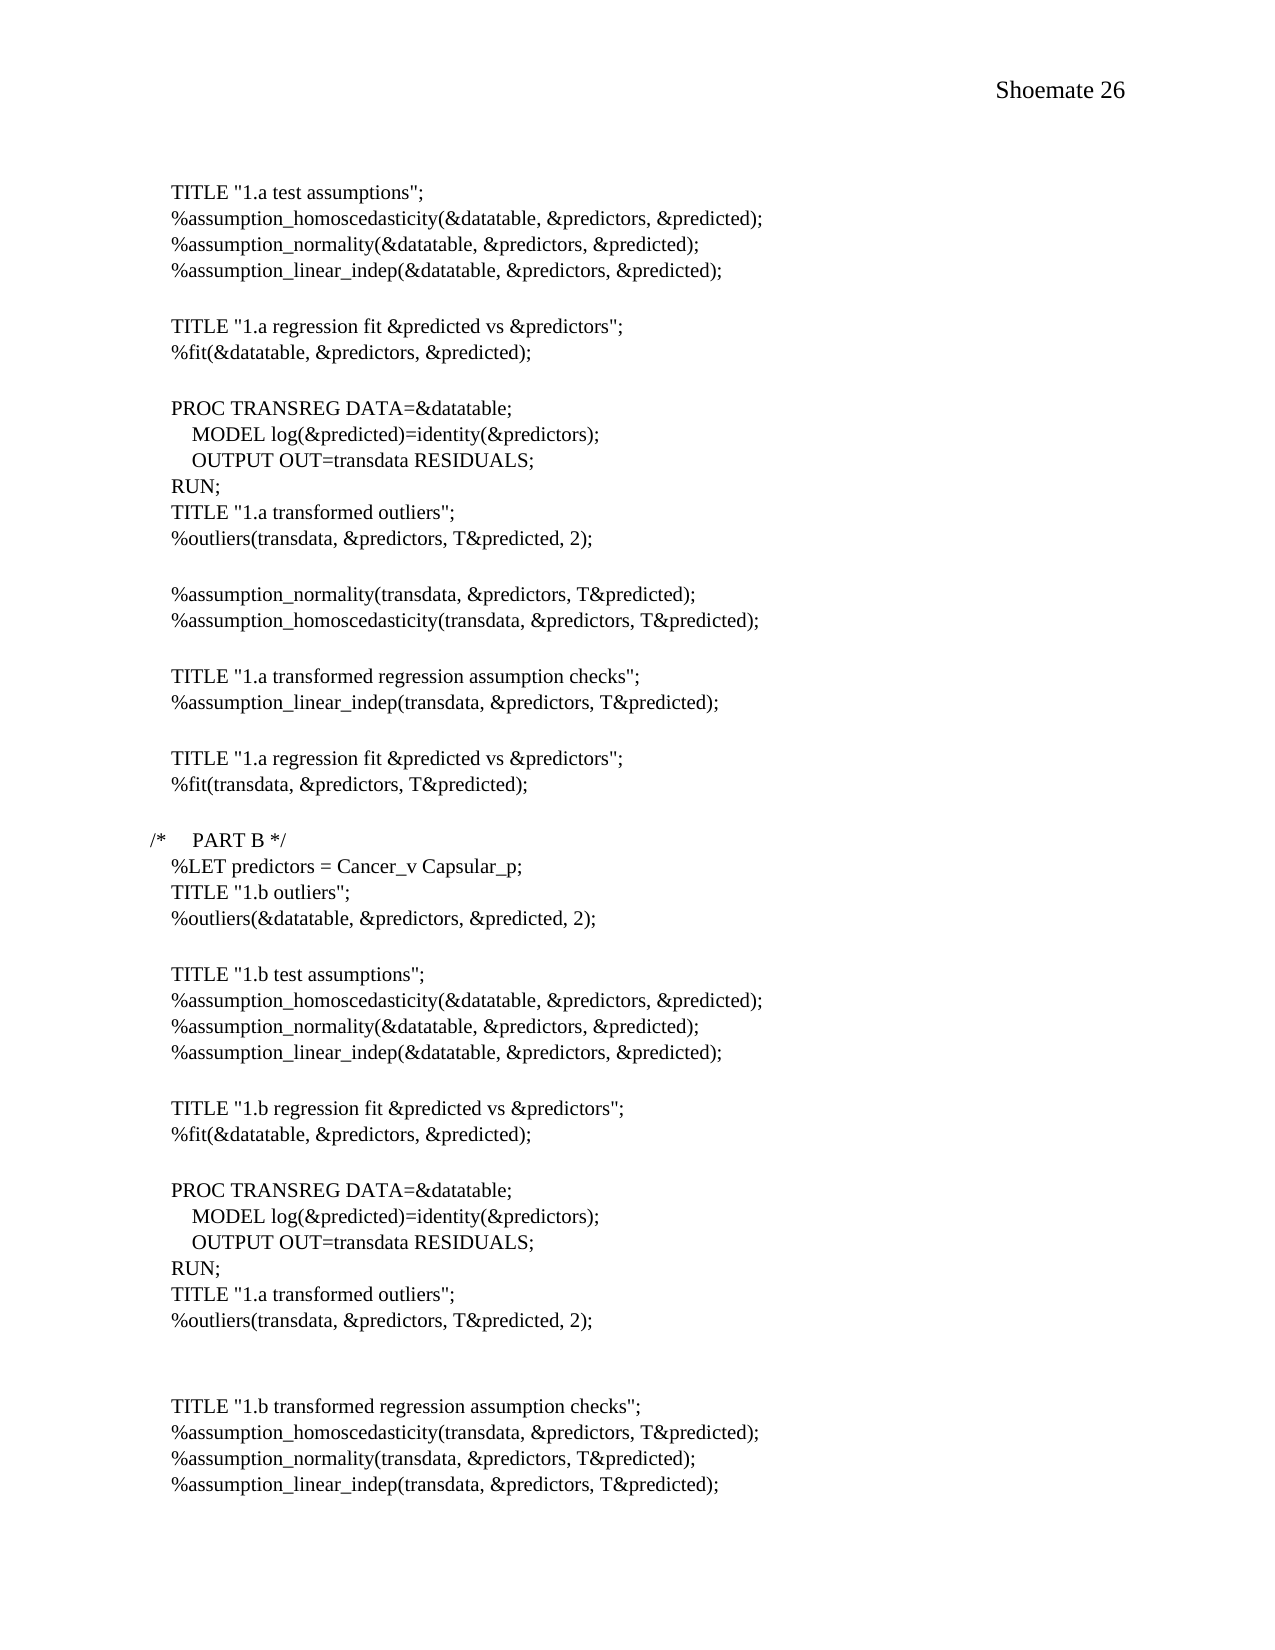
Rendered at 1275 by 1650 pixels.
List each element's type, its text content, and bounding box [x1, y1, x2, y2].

text %assumption_normality(transdata, &predictors, T&predicted); [150, 1446, 1125, 1470]
text %assumption_linear_indep(&datatable, &predictors, &predicted); [150, 1040, 1125, 1064]
text %assumption_normality(&datatable, &predictors, &predicted); [150, 1014, 1125, 1038]
text %assumption_linear_indep(transdata, &predictors, T&predicted); [150, 1472, 1125, 1496]
text TITLE "1.b regression fit &predicted vs &predictors"; [150, 1096, 1125, 1120]
text RUN; [150, 1256, 1125, 1280]
text %outliers(transdata, &predictors, T&predicted, 2); [150, 1308, 1125, 1332]
text %outliers(&datatable, &predictors, &predicted, 2); [150, 906, 1125, 930]
text TITLE "1.a test assumptions"; [150, 180, 1125, 204]
text %LET predictors = Cancer_v Capsular_p; [150, 854, 1125, 878]
text %outliers(transdata, &predictors, T&predicted, 2); [150, 526, 1125, 550]
text PROC TRANSREG DATA=&datatable; [150, 1178, 1125, 1202]
text TITLE "1.b transformed regression assumption checks"; [150, 1394, 1125, 1418]
text TITLE "1.a regression fit &predicted vs &predictors"; [150, 746, 1125, 770]
text %assumption_homoscedasticity(transdata, &predictors, T&predicted); [150, 608, 1125, 632]
text %fit(&datatable, &predictors, &predicted); [150, 1122, 1125, 1146]
text %assumption_linear_indep(transdata, &predictors, T&predicted); [150, 690, 1125, 714]
text TITLE "1.a transformed outliers"; [150, 500, 1125, 524]
text %fit(&datatable, &predictors, &predicted); [150, 340, 1125, 364]
text %assumption_normality(&datatable, &predictors, &predicted); [150, 232, 1125, 256]
text %assumption_homoscedasticity(&datatable, &predictors, &predicted); [150, 988, 1125, 1012]
text TITLE "1.b outliers"; [150, 880, 1125, 904]
text %assumption_normality(transdata, &predictors, T&predicted); [150, 582, 1125, 606]
text %assumption_homoscedasticity(&datatable, &predictors, &predicted); [150, 206, 1125, 230]
text MODEL log(&predicted)=identity(&predictors); [150, 422, 1125, 446]
text TITLE "1.a transformed outliers"; [150, 1282, 1125, 1306]
text PROC TRANSREG DATA=&datatable; [150, 396, 1125, 420]
text TITLE "1.a regression fit &predicted vs &predictors"; [150, 314, 1125, 338]
text %fit(transdata, &predictors, T&predicted); [150, 772, 1125, 796]
text TITLE "1.a transformed regression assumption checks"; [150, 664, 1125, 688]
text OUTPUT OUT=transdata RESIDUALS; [150, 1230, 1125, 1254]
text /* PART B */ [150, 828, 1125, 852]
text RUN; [150, 474, 1125, 498]
text OUTPUT OUT=transdata RESIDUALS; [150, 448, 1125, 472]
text %assumption_linear_indep(&datatable, &predictors, &predicted); [150, 258, 1125, 282]
text %assumption_homoscedasticity(transdata, &predictors, T&predicted); [150, 1420, 1125, 1444]
text TITLE "1.b test assumptions"; [150, 962, 1125, 986]
text MODEL log(&predicted)=identity(&predictors); [150, 1204, 1125, 1228]
